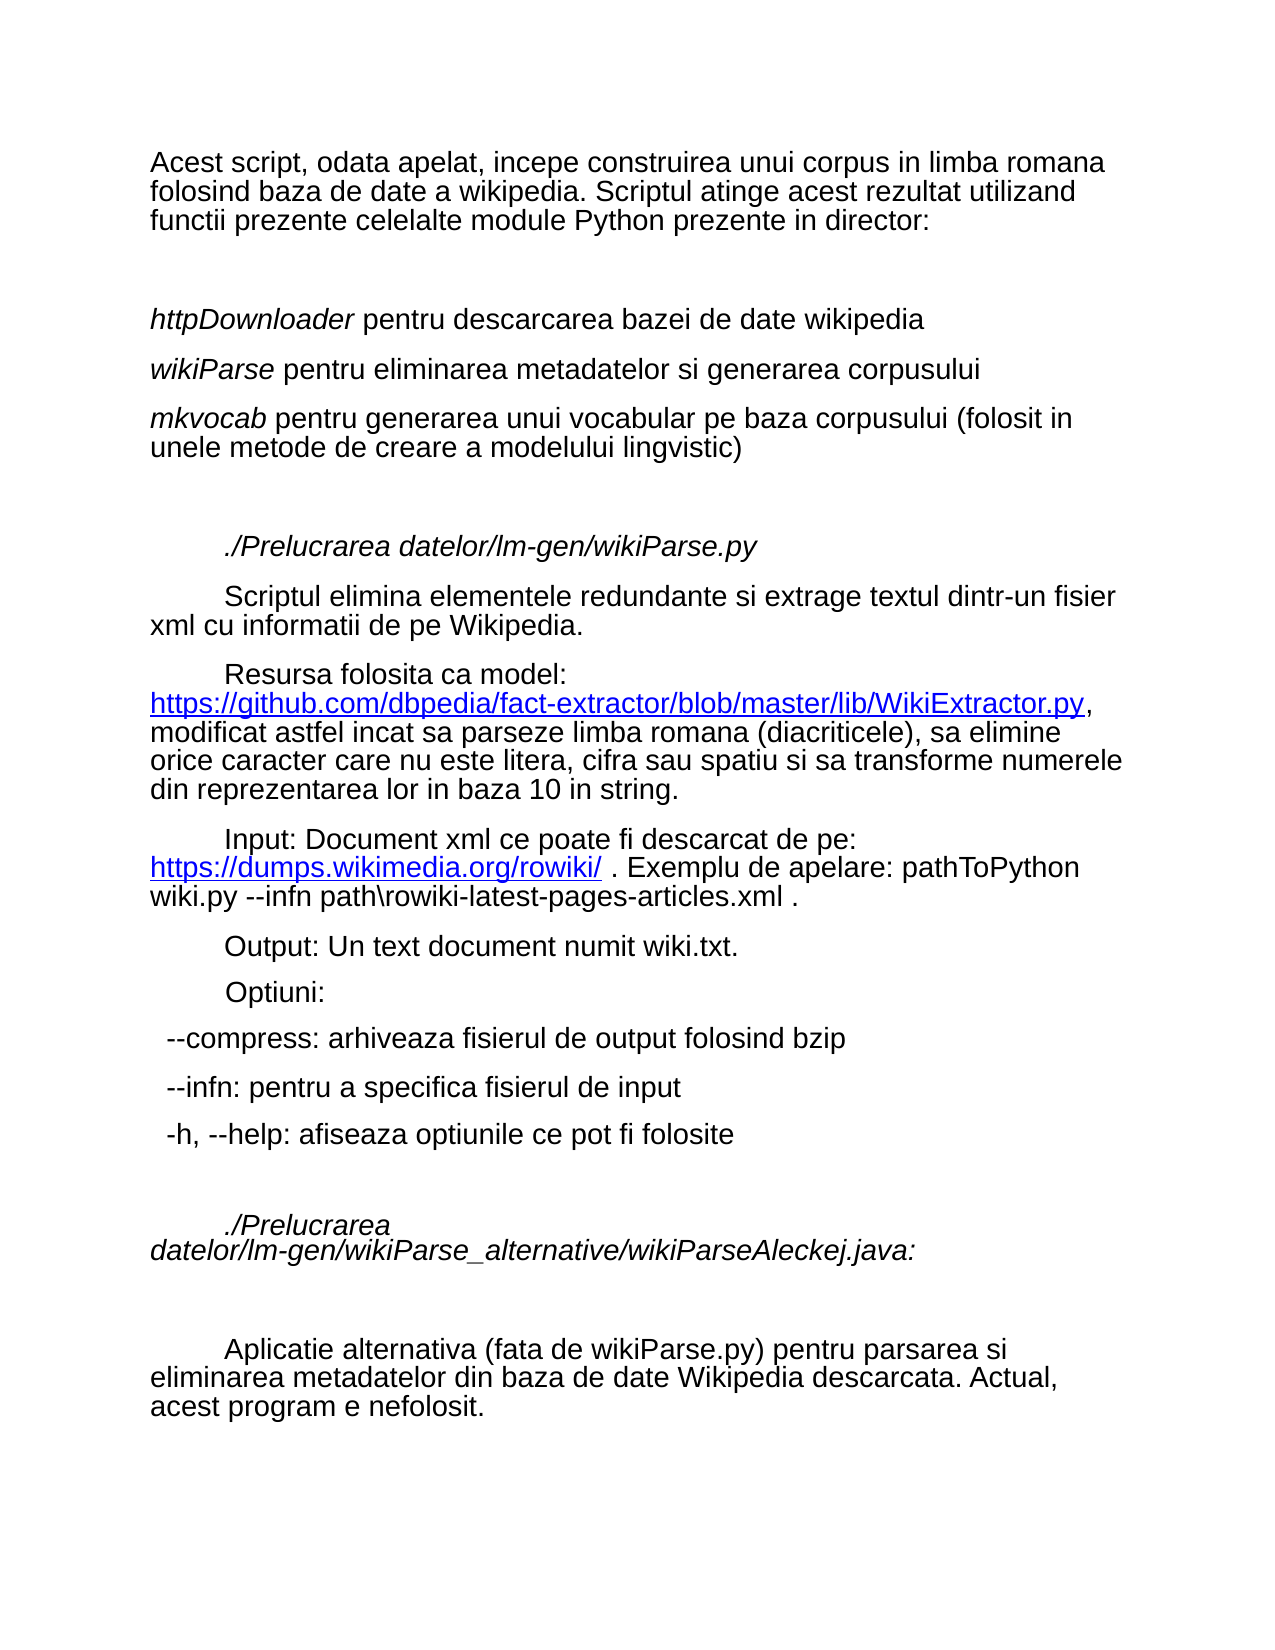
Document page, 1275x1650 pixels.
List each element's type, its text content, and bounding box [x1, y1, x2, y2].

text Input: Document xml ce poate fi descarcat de pe: https://dumps.wikimedia.org/rowiki/ . Exemplu de apelare: pathToPython wiki.py --infn path\rowiki-latest-pages-articles.xml . [150, 826, 1125, 912]
text Scriptul elimina elementele redundante si extrage textul dintr-un fisier xml cu informatii de pe Wikipedia. [150, 583, 1125, 641]
text -h, --help: afiseaza optiunile ce pot fi folosite [150, 1124, 1125, 1149]
text Resursa folosita ca model: https://github.com/dbpedia/fact-extractor/blob/master/lib/WikiExtractor.py, modificat astfel incat sa parseze limba romana (diacriticele), sa elimine orice caracter care nu este litera, cifra sau spatiu si sa transforme numerele din reprezentarea lor in baza 10 in string. [150, 662, 1125, 805]
text Aplicatie alternativa (fata de wikiParse.py) pentru parsarea si eliminarea metadatelor din baza de date Wikipedia descarcata. Actual, acest program e nefolosit. [150, 1336, 1125, 1422]
text ./Prelucrarea datelor/lm-gen/wikiParse.py [150, 534, 1125, 562]
text --compress: arhiveaza fisierul de output folosind bzip [150, 1029, 1125, 1054]
text Optiuni: [150, 983, 1125, 1008]
text Output: Un text document numit wiki.txt. [150, 933, 1125, 962]
text --infn: pentru a specifica fisierul de input [150, 1074, 1125, 1103]
text Acest script, odata apelat, incepe construirea unui corpus in limba romana folosind baza de date a wikipedia. Scriptul atinge acest rezultat utilizand functii prezente celelalte module Python prezente in director: [150, 150, 1125, 236]
text wikiParse pentru eliminarea metadatelor si generarea corpusului [150, 356, 1125, 385]
text mkvocab pentru generarea unui vocabular pe baza corpusului (folosit in unele metode de creare a modelului lingvistic) [150, 406, 1125, 463]
text httpDownloader pentru descarcarea bazei de date wikipedia [150, 307, 1125, 335]
text ./Prelucrarea datelor/lm-gen/wikiParse_alternative/wikiParseAleckej.java: [150, 1216, 1125, 1266]
